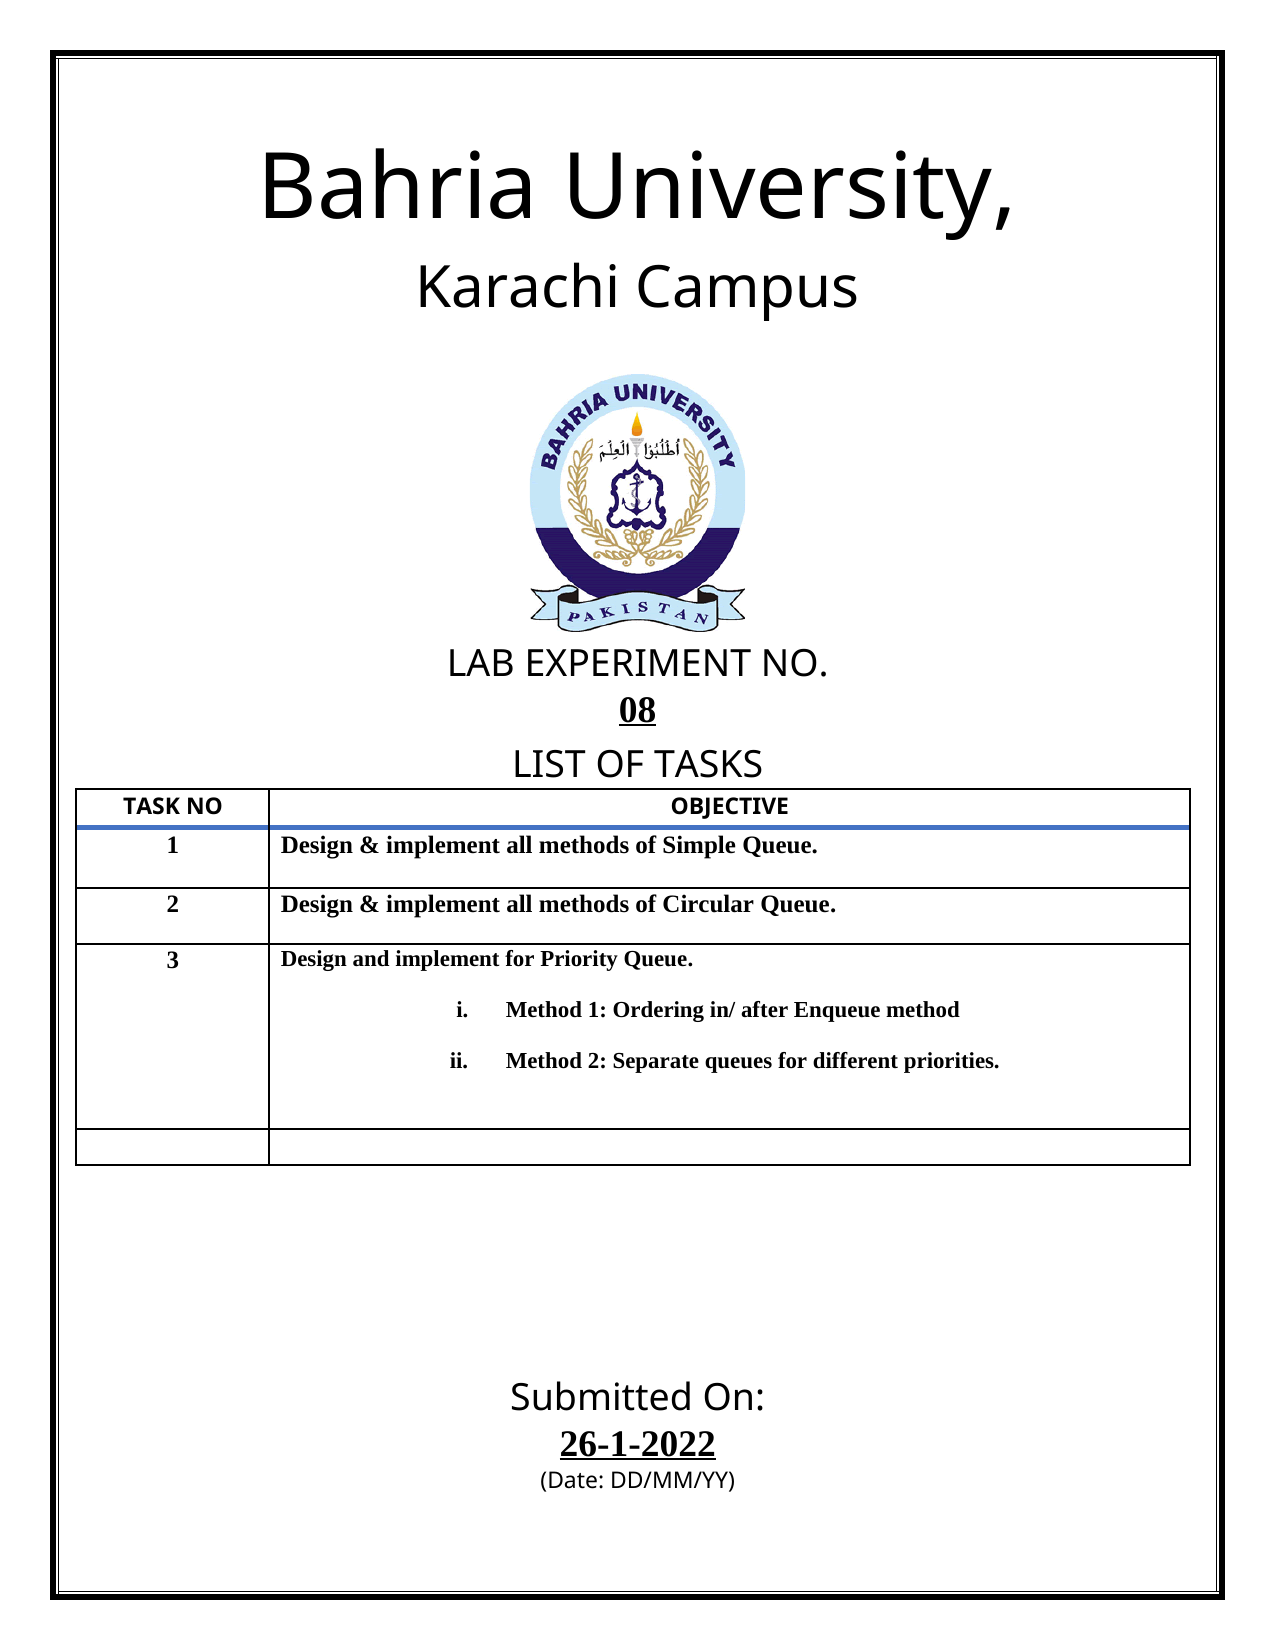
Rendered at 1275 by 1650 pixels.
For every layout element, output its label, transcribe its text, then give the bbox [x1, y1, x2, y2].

table_header TASK NO [77, 790, 268, 825]
table_cell Design and implement for Priority Queue. Method 1: Ordering in/ after Enqueue method Method 2: Separate queues for different priorities. [270, 945, 1189, 1128]
text LIST OF TASKS [75, 737, 1200, 788]
table_cell [77, 1130, 268, 1164]
table_cell 3 [77, 945, 268, 1128]
text Bahria University, [75, 120, 1200, 245]
picture [529, 374, 746, 632]
table_cell Design & implement all methods of Circular Queue. [270, 889, 1189, 943]
text (Date: DD/MM/YY) [75, 1464, 1200, 1495]
table_header OBJECTIVE [270, 790, 1189, 825]
text LAB EXPERIMENT NO. [75, 636, 1200, 687]
text Karachi Campus [75, 245, 1200, 325]
table_cell [270, 1130, 1189, 1164]
table_cell Design & implement all methods of Simple Queue. [270, 830, 1189, 887]
text Submitted On: [75, 1370, 1200, 1421]
text 08 [75, 687, 1200, 730]
table_cell 1 [77, 830, 268, 887]
text 26-1-2022 [75, 1421, 1200, 1464]
table_cell 2 [77, 889, 268, 943]
